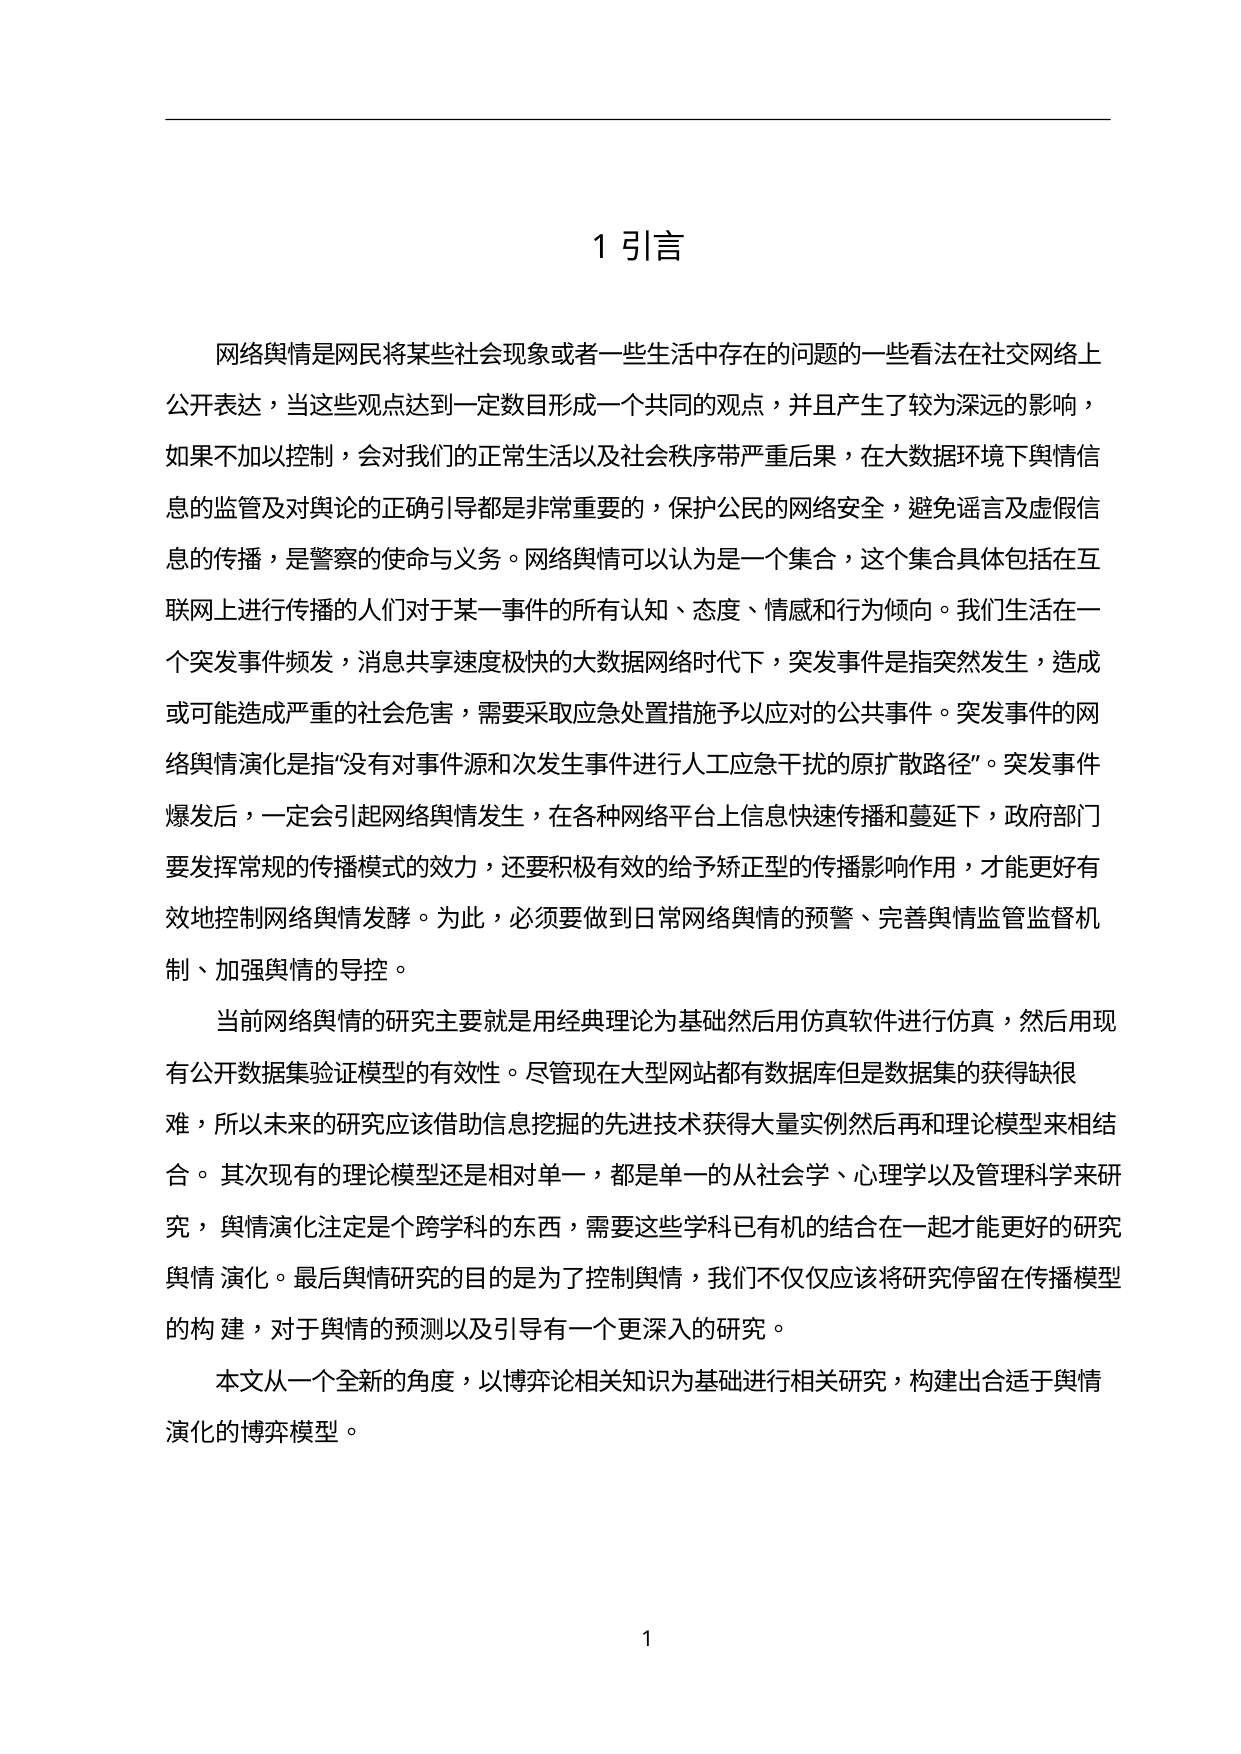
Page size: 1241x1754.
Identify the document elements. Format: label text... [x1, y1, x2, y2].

text 网络舆情是网民将某些社会现象或者一些生活中存在的问题的一些看法在社交网络上公开表达，当这些观点达到一定数目形成一个共同的观点，并且产生了较为深远的影响，如果不加以控制，会对我们的正常生活以及社会秩序带严重后果，在大数据环境下舆情信息的监管及对舆论的正确引导都是非常重要的，保护公民的网络安全，避免谣言及虚假信息的传播，是警察的使命与义务。网络舆情可以认为是一个集合，这个集合具体包括在互联网上进行传播的人们对于某一事件的所有认知、态度、情感和行为倾向。我们生活在一个突发事件频发，消息共享速度极快的大数据网络时代下，突发事件是指突然发生，造成或可能造成严重的社会危害，需要采取应急处置措施予以应对的公共事件。突发事件的网络舆情演化是指“没有对事件源和次发生事件进行人工应急干扰的原扩散路径”。突发事件爆发后，一定会引起网络舆情发生，在各种网络平台上信息快速传播和蔓延下，政府部门要发挥常规的传播模式的效力，还要积极有效的给予矫正型的传播影响作用，才能更好有效地控制网络舆情发酵。为此，必须要做到日常网络舆情的预警、完善舆情监管监督机制、加强舆情的导控。 [165, 336, 1102, 987]
subtitle 引言 [142, 223, 1136, 268]
text 当前网络舆情的研究主要就是用经典理论为基础然后用仿真软件进行仿真，然后用现 有公开数据集验证模型的有效性。尽管现在大型网站都有数据库但是数据集的获得缺很难，所以未来的研究应该借助信息挖掘的先进技术获得大量实例然后再和理论模型来相结合。 其次现有的理论模型还是相对单一，都是单一的从社会学、心理学以及管理科学来研究， 舆情演化注定是个跨学科的东西，需要这些学科已有机的结合在一起才能更好的研究舆情 演化。最后舆情研究的目的是为了控制舆情，我们不仅仅应该将研究停留在传播模型的构 建，对于舆情的预测以及引导有一个更深入的研究。 [165, 1004, 1125, 1346]
text 本文从一个全新的角度，以博弈论相关知识为基础进行相关研究，构建出合适于舆情演化的博弈模型。 [165, 1363, 1102, 1449]
